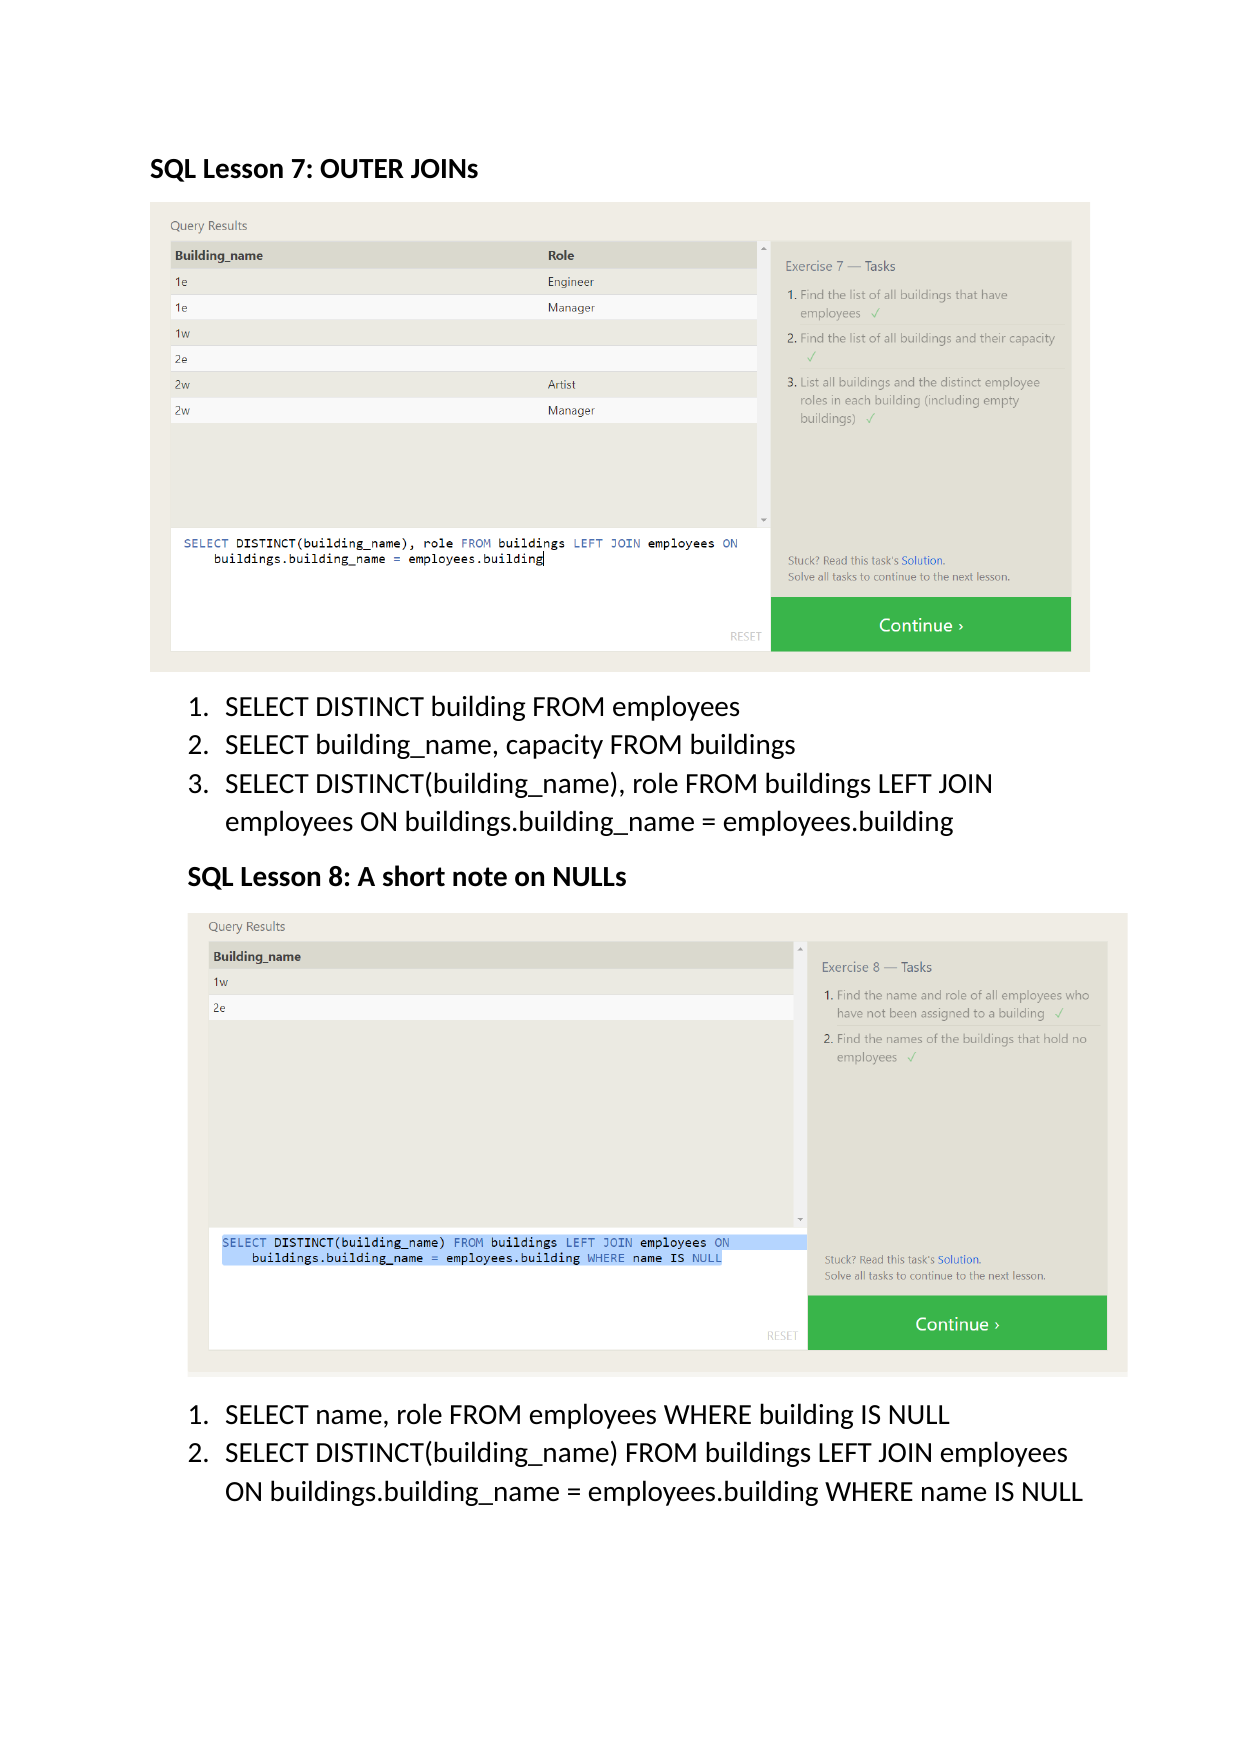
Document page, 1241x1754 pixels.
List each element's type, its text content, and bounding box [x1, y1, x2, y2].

text SQL Lesson 7: OUTER JOINs [150, 150, 1090, 186]
list SELECT DISTINCT(building_name) FROM buildings LEFT JOIN employees ON buildings.building_name = employees.building WHERE name IS NULL [187, 1434, 1090, 1508]
text SQL Lesson 8: A short note on NULLs [187, 858, 1090, 894]
picture [187, 913, 1128, 1377]
list SELECT DISTINCT building FROM employees [187, 688, 1090, 723]
list SELECT building_name, capacity FROM buildings [187, 726, 1090, 762]
list SELECT name, role FROM employees WHERE building IS NULL [187, 1396, 1090, 1431]
picture [150, 202, 1091, 672]
list SELECT DISTINCT(building_name), role FROM buildings LEFT JOIN employees ON buildings.building_name = employees.building [187, 765, 1090, 839]
